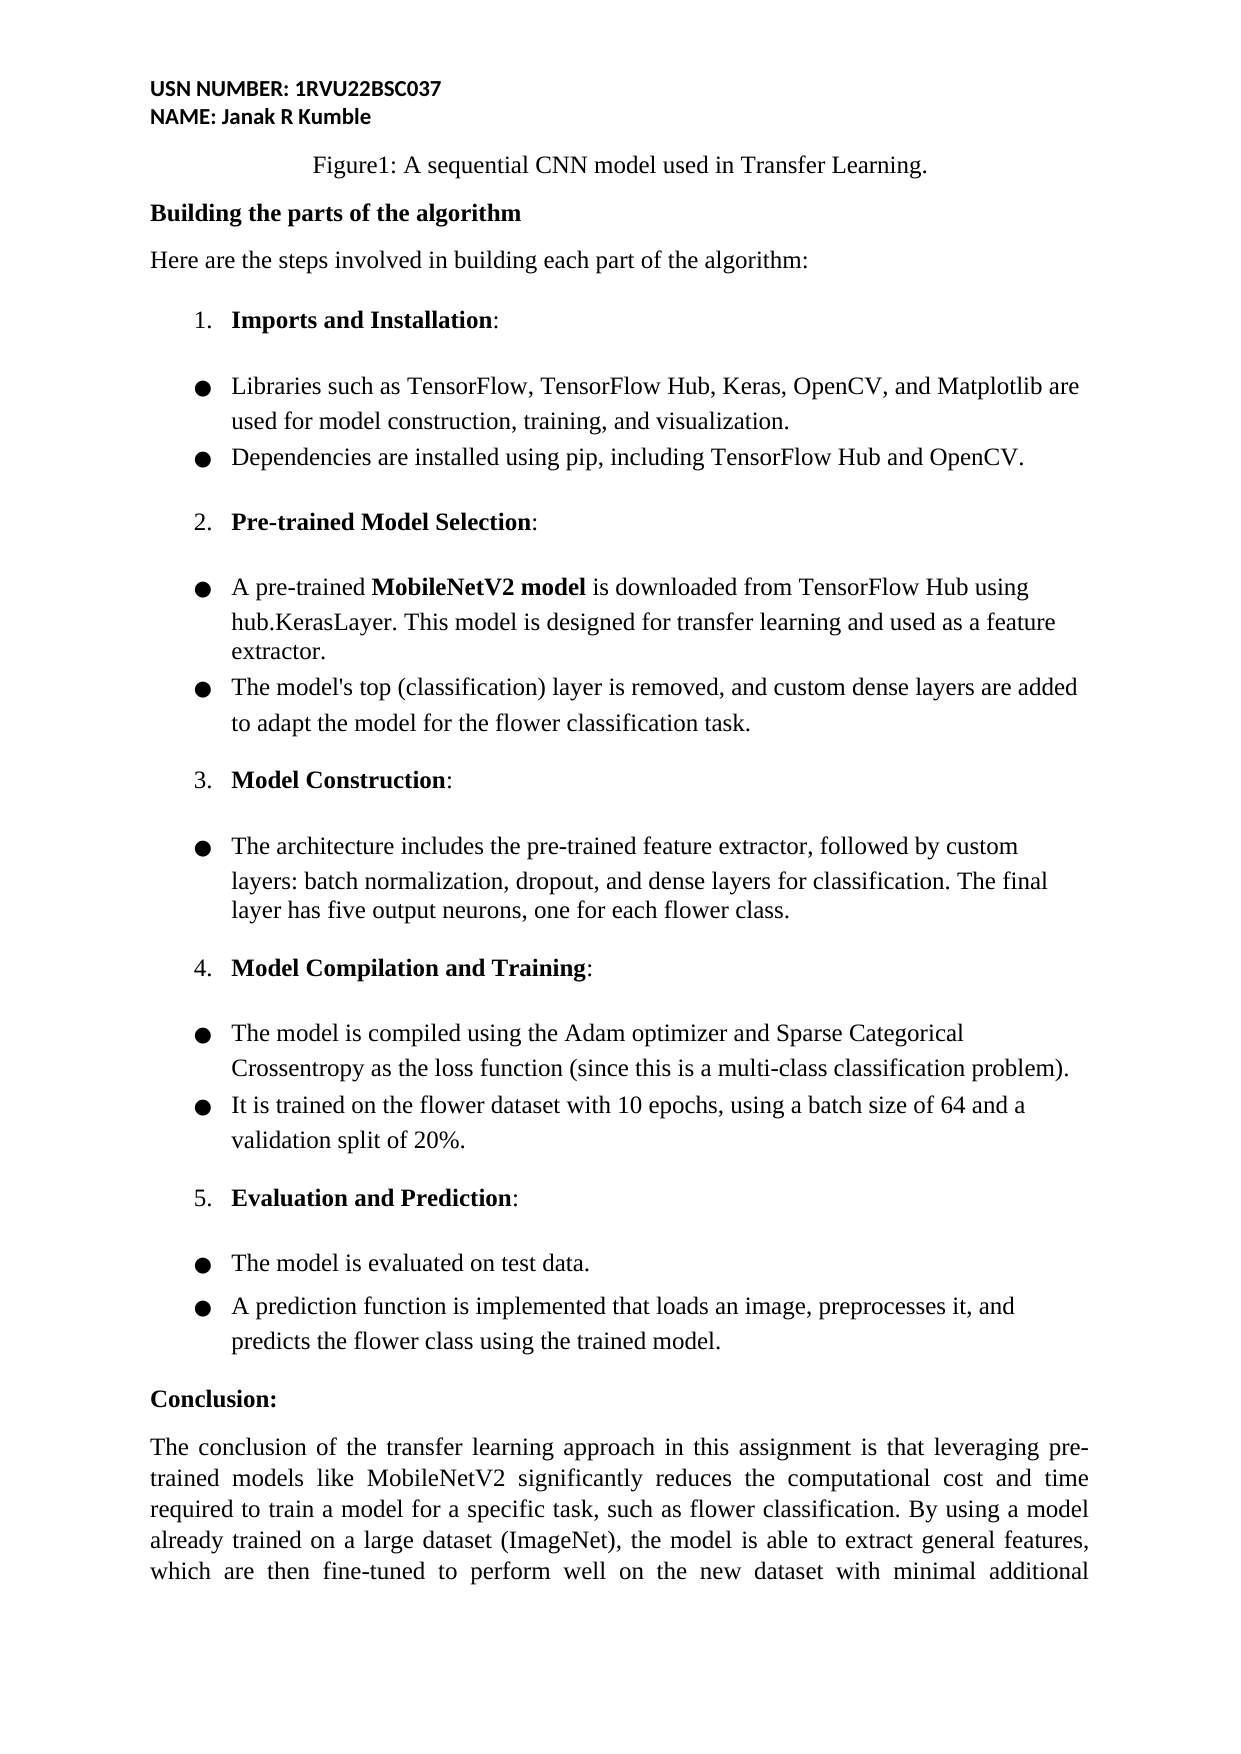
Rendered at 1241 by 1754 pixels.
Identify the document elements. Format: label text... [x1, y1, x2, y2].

list A prediction function is implemented that loads an image, preprocesses it, and predicts the flower class using the trained model. [194, 1283, 1090, 1355]
list The model is compiled using the Adam optimizer and Sparse Categorical Crossentropy as the loss function (since this is a multi-class classification problem). [194, 1011, 1090, 1082]
list Evaluation and Prediction: [194, 1183, 1090, 1212]
text Here are the steps involved in building each part of the algorithm: [150, 245, 1090, 274]
text Conclusion: [150, 1384, 1090, 1413]
list It is trained on the flower dataset with 10 epochs, using a batch size of 64 and a validation split of 20%. [194, 1082, 1090, 1154]
list The architecture includes the pre-trained feature extractor, followed by custom layers: batch normalization, dropout, and dense layers for classification. The final layer has five output neurons, one for each flower class. [194, 823, 1090, 924]
list Dependencies are installed using pip, including TensorFlow Hub and OpenCV. [194, 435, 1090, 478]
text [150, 1432, 1090, 1585]
list Libraries such as TensorFlow, TensorFlow Hub, Keras, OpenCV, and Matplotlib are used for model construction, training, and visualization. [194, 363, 1090, 435]
text Building the parts of the algorithm [150, 198, 1090, 226]
text Figure1: A sequential CNN model used in Transfer Learning. [150, 150, 1090, 179]
list Imports and Installation: [194, 306, 1090, 334]
list A pre-trained MobileNetV2 model is downloaded from TensorFlow Hub using hub.KerasLayer. This model is designed for transfer learning and used as a feature extractor. [194, 565, 1090, 665]
list The model's top (classification) layer is removed, and custom dense layers are added to adapt the model for the flower classification task. [194, 665, 1090, 736]
list The model is evaluated on test data. [194, 1241, 1090, 1283]
list Model Construction: [194, 766, 1090, 794]
list Pre-trained Model Selection: [194, 507, 1090, 536]
list Model Compilation and Training: [194, 953, 1090, 982]
